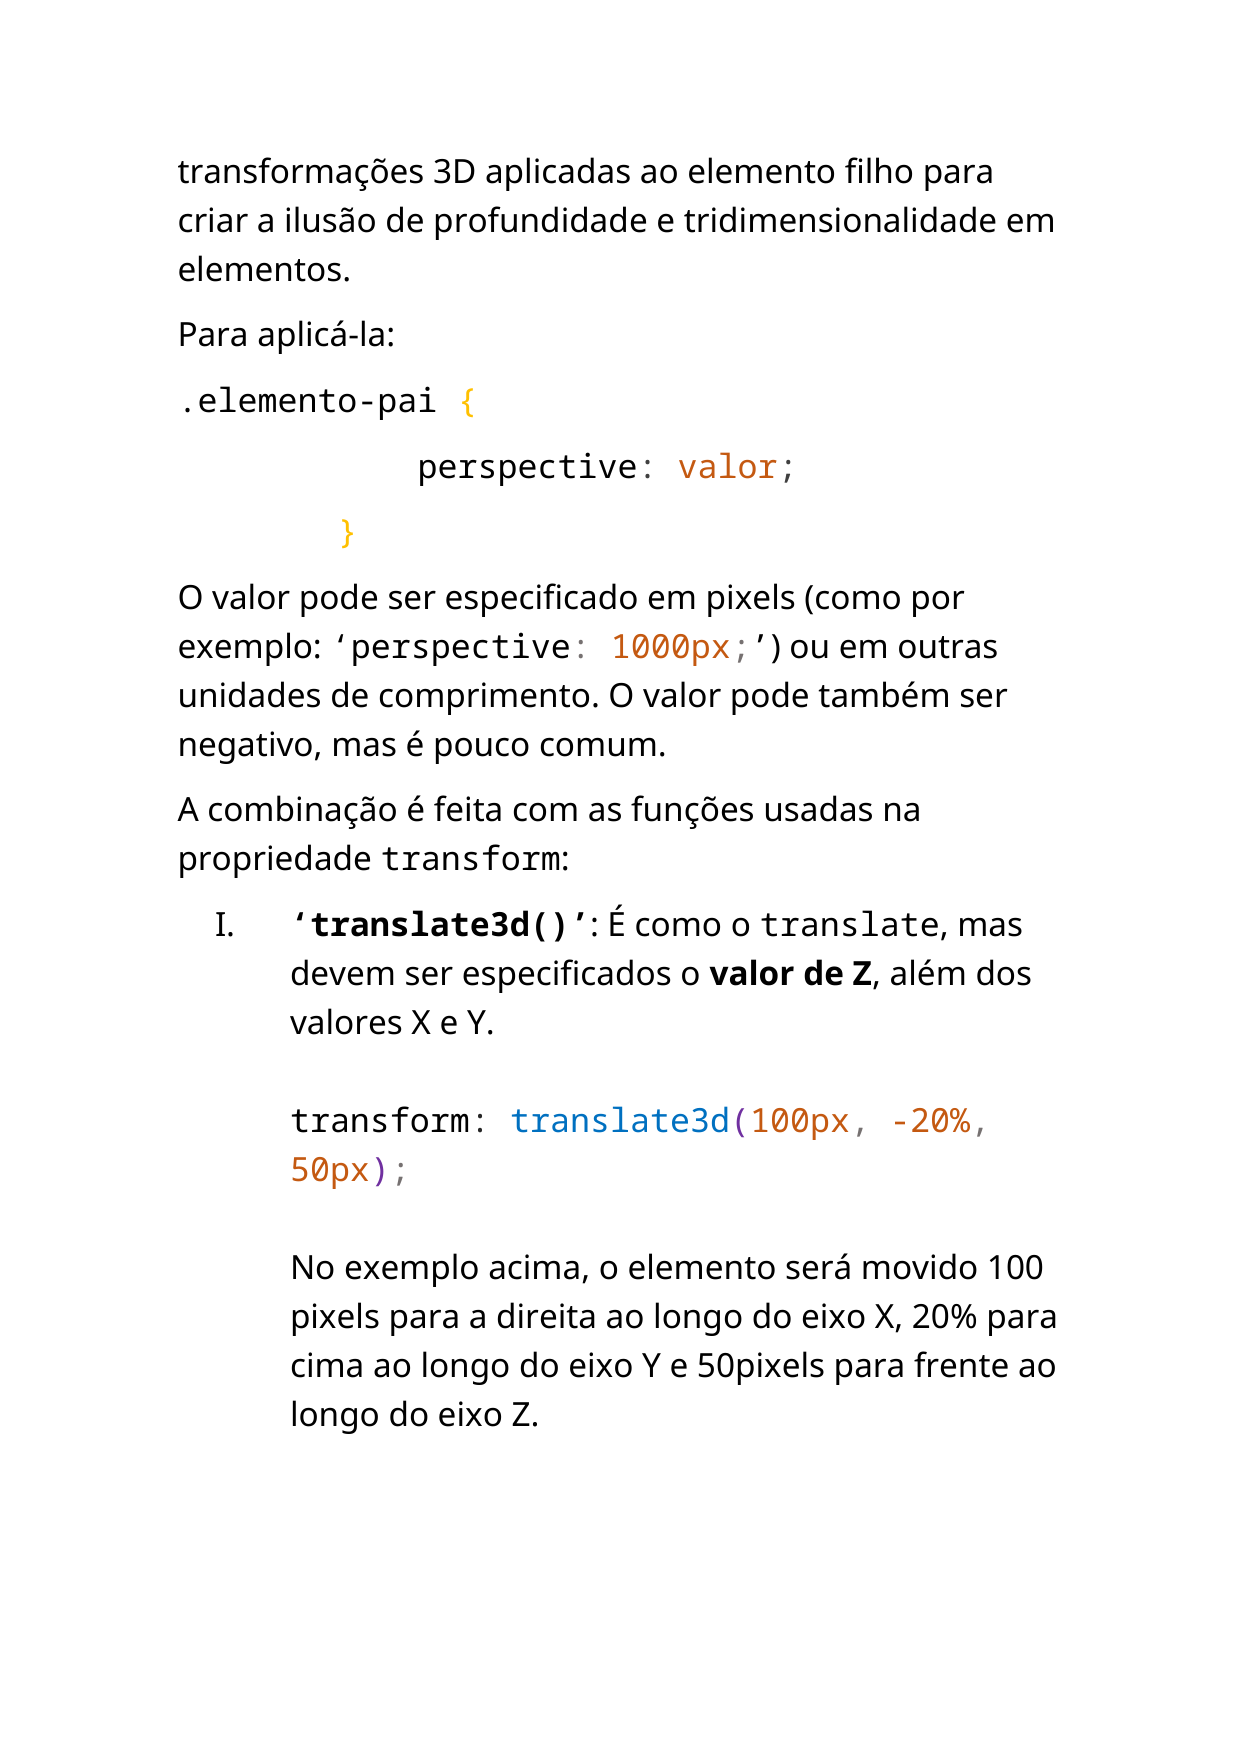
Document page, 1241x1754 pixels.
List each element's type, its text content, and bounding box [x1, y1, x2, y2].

text } [177, 508, 1063, 553]
text Para aplicá-la: [177, 311, 1063, 357]
text .elemento-pai { [177, 377, 1063, 422]
text O valor pode ser especificado em pixels (como por exemplo: ‘perspective: 1000px;’) ou em outras unidades de comprimento. O valor pode também ser negativo, mas é pouco comum. [177, 574, 1063, 766]
list ‘translate3d()’: É como o translate, mas devem ser especificados o valor de Z, além dos valores X e Y. [215, 901, 1063, 1044]
list transform: translate3d(100px, -20%, 50px); [290, 1097, 1063, 1191]
text A combinação é feita com as funções usadas na propriedade transform: [177, 786, 1063, 881]
list No exemplo acima, o elemento será movido 100 pixels para a direita ao longo do eixo X, 20% para cima ao longo do eixo Y e 50pixels para frente ao longo do eixo Z. [290, 1243, 1063, 1436]
text perspective: valor; [177, 442, 1063, 488]
